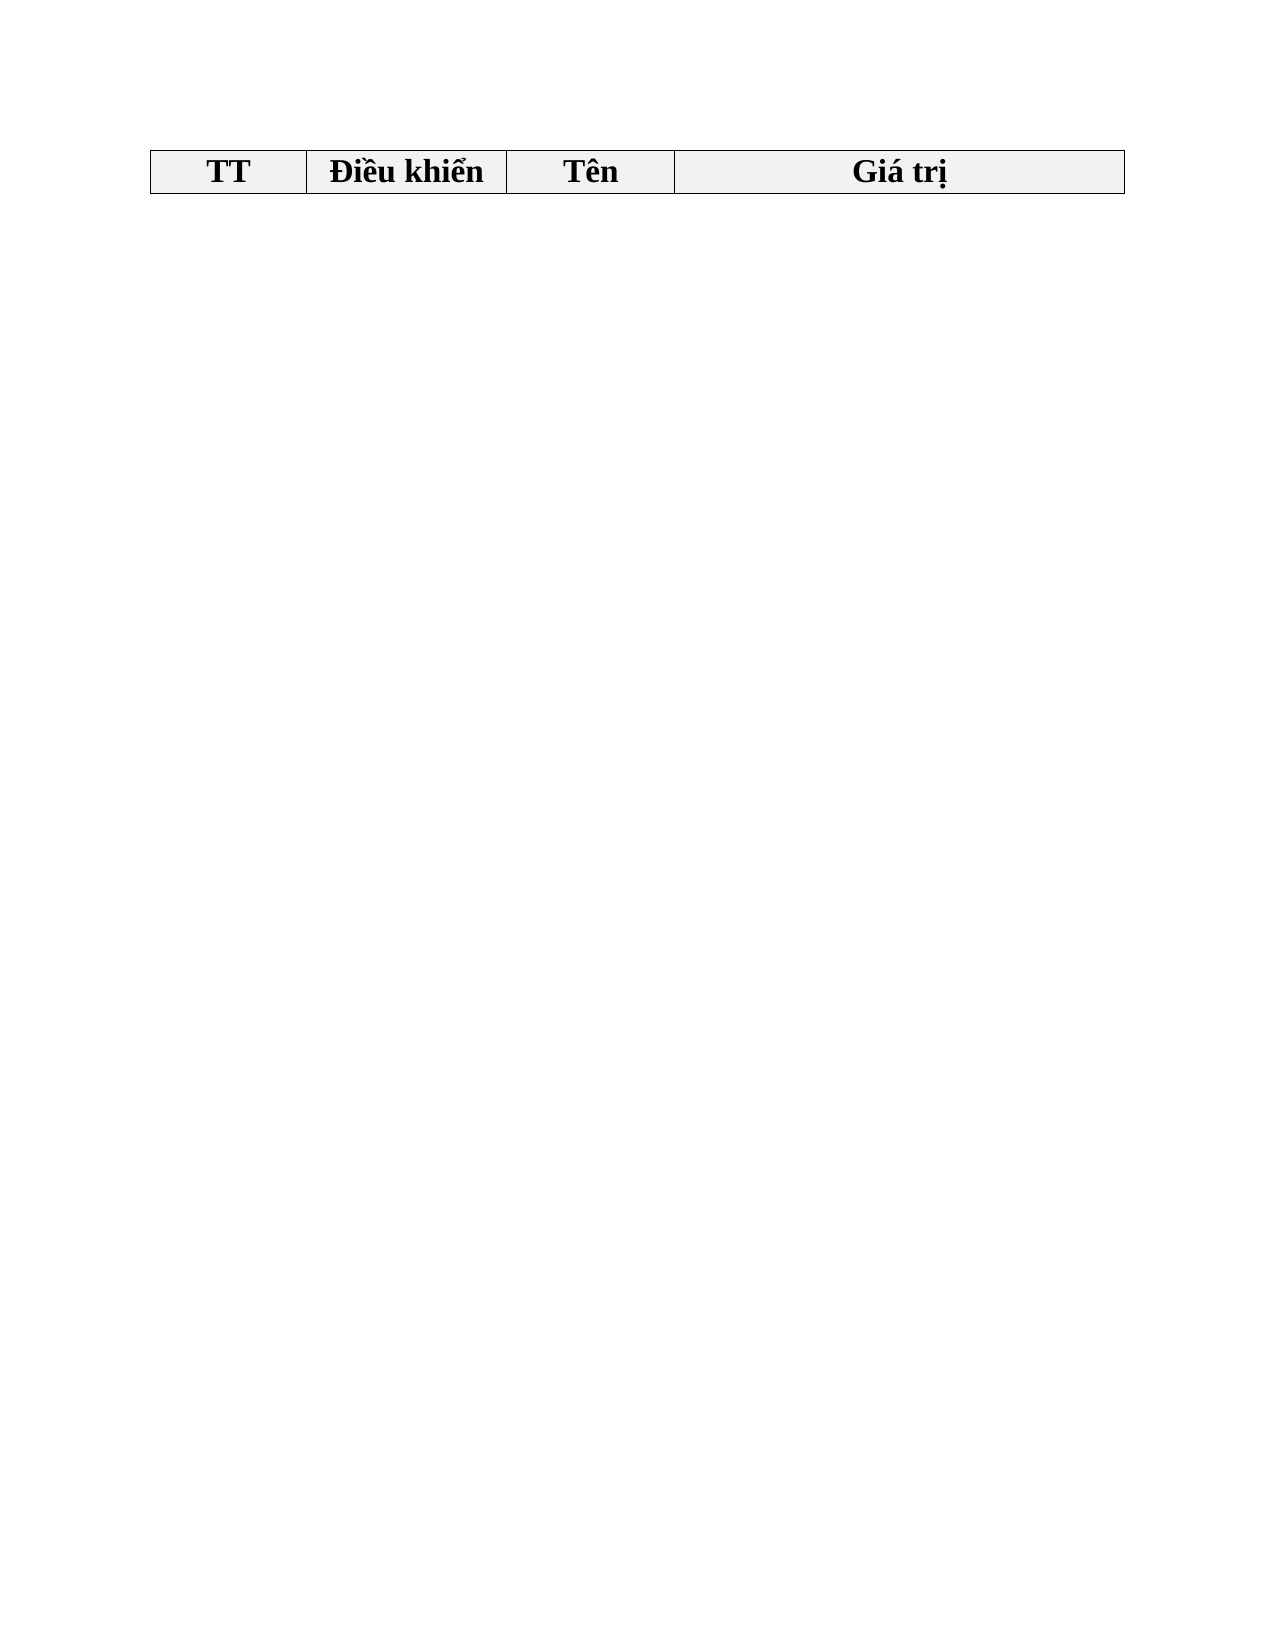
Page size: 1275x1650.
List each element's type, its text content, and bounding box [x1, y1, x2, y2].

table_header TT [151, 151, 306, 193]
table_header Điều khiển [307, 151, 506, 193]
table_header Giá trị [675, 151, 1124, 193]
table_header Tên [507, 151, 674, 193]
